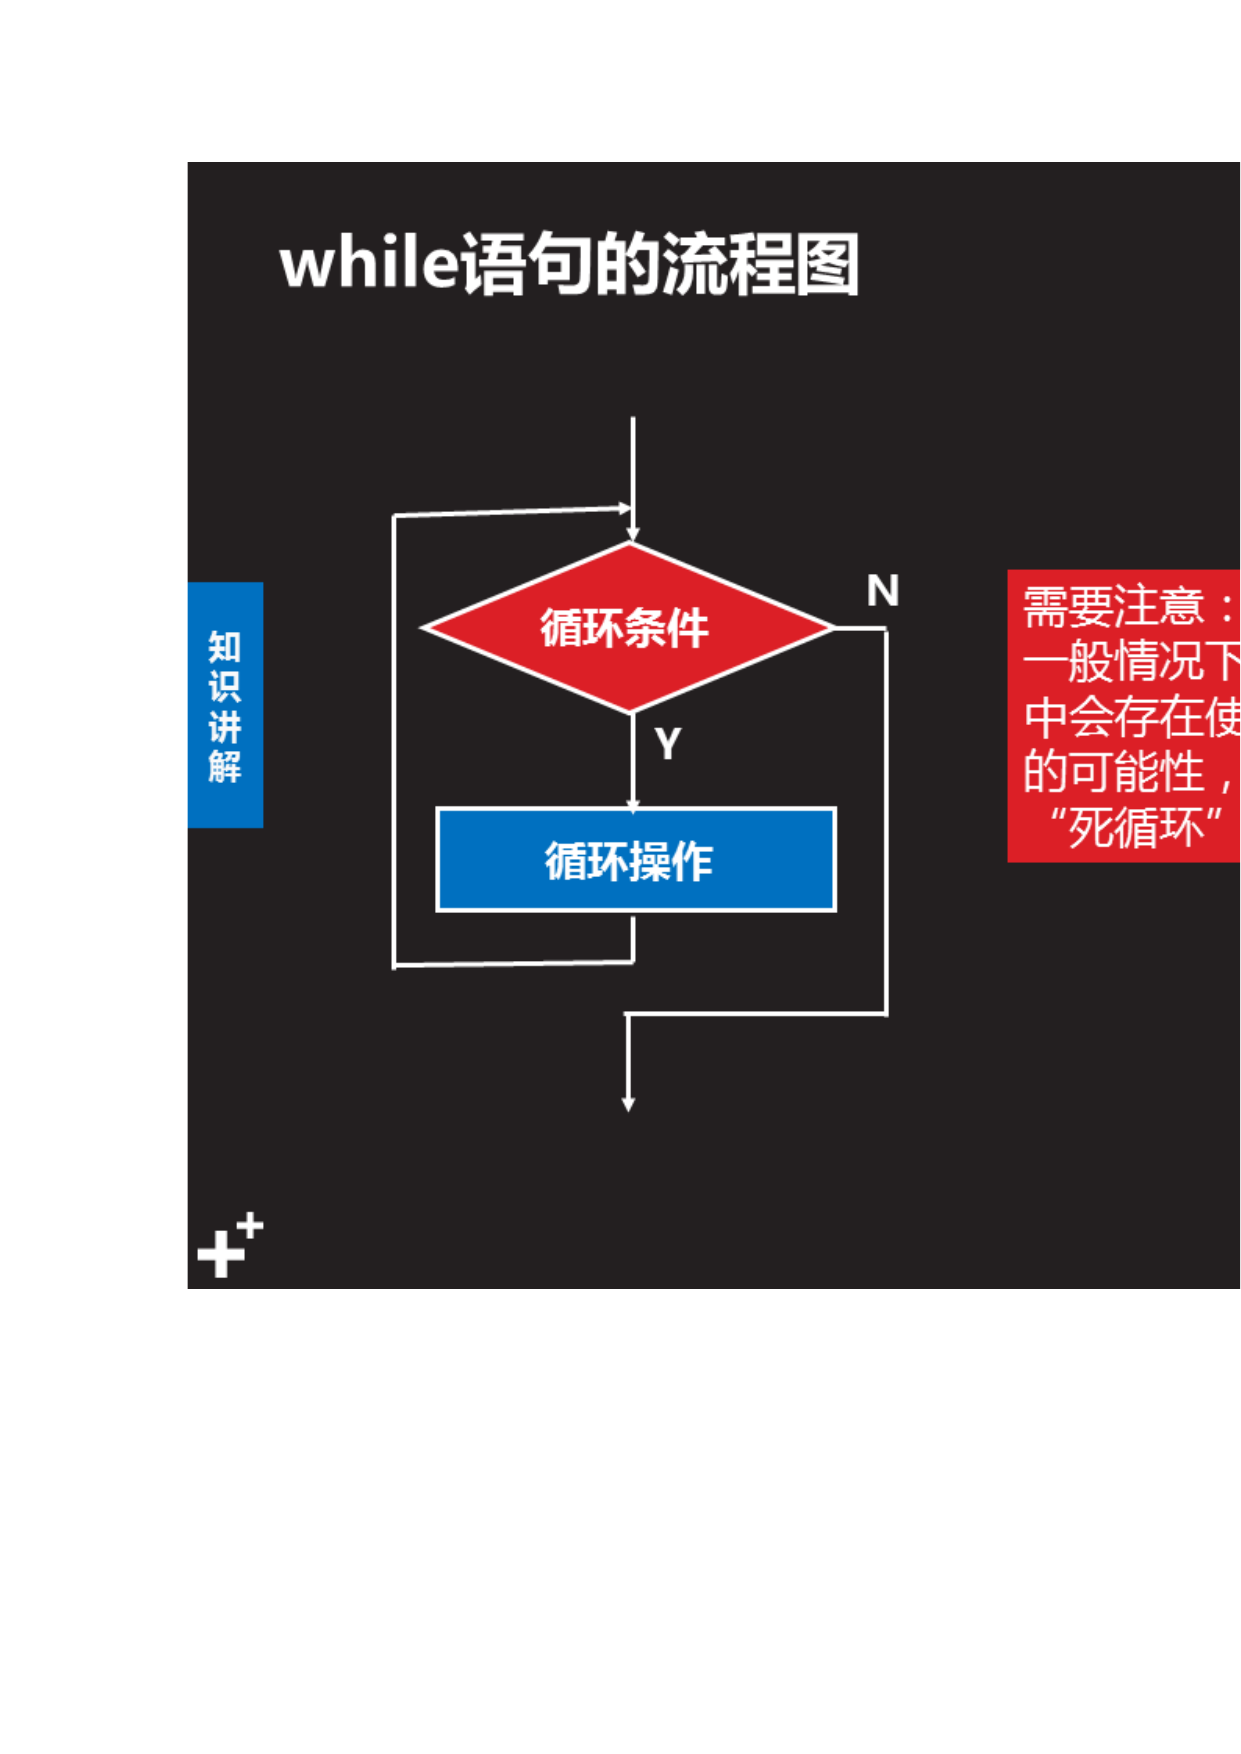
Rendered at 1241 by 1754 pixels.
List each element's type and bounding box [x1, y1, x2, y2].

picture [187, 162, 1241, 1289]
